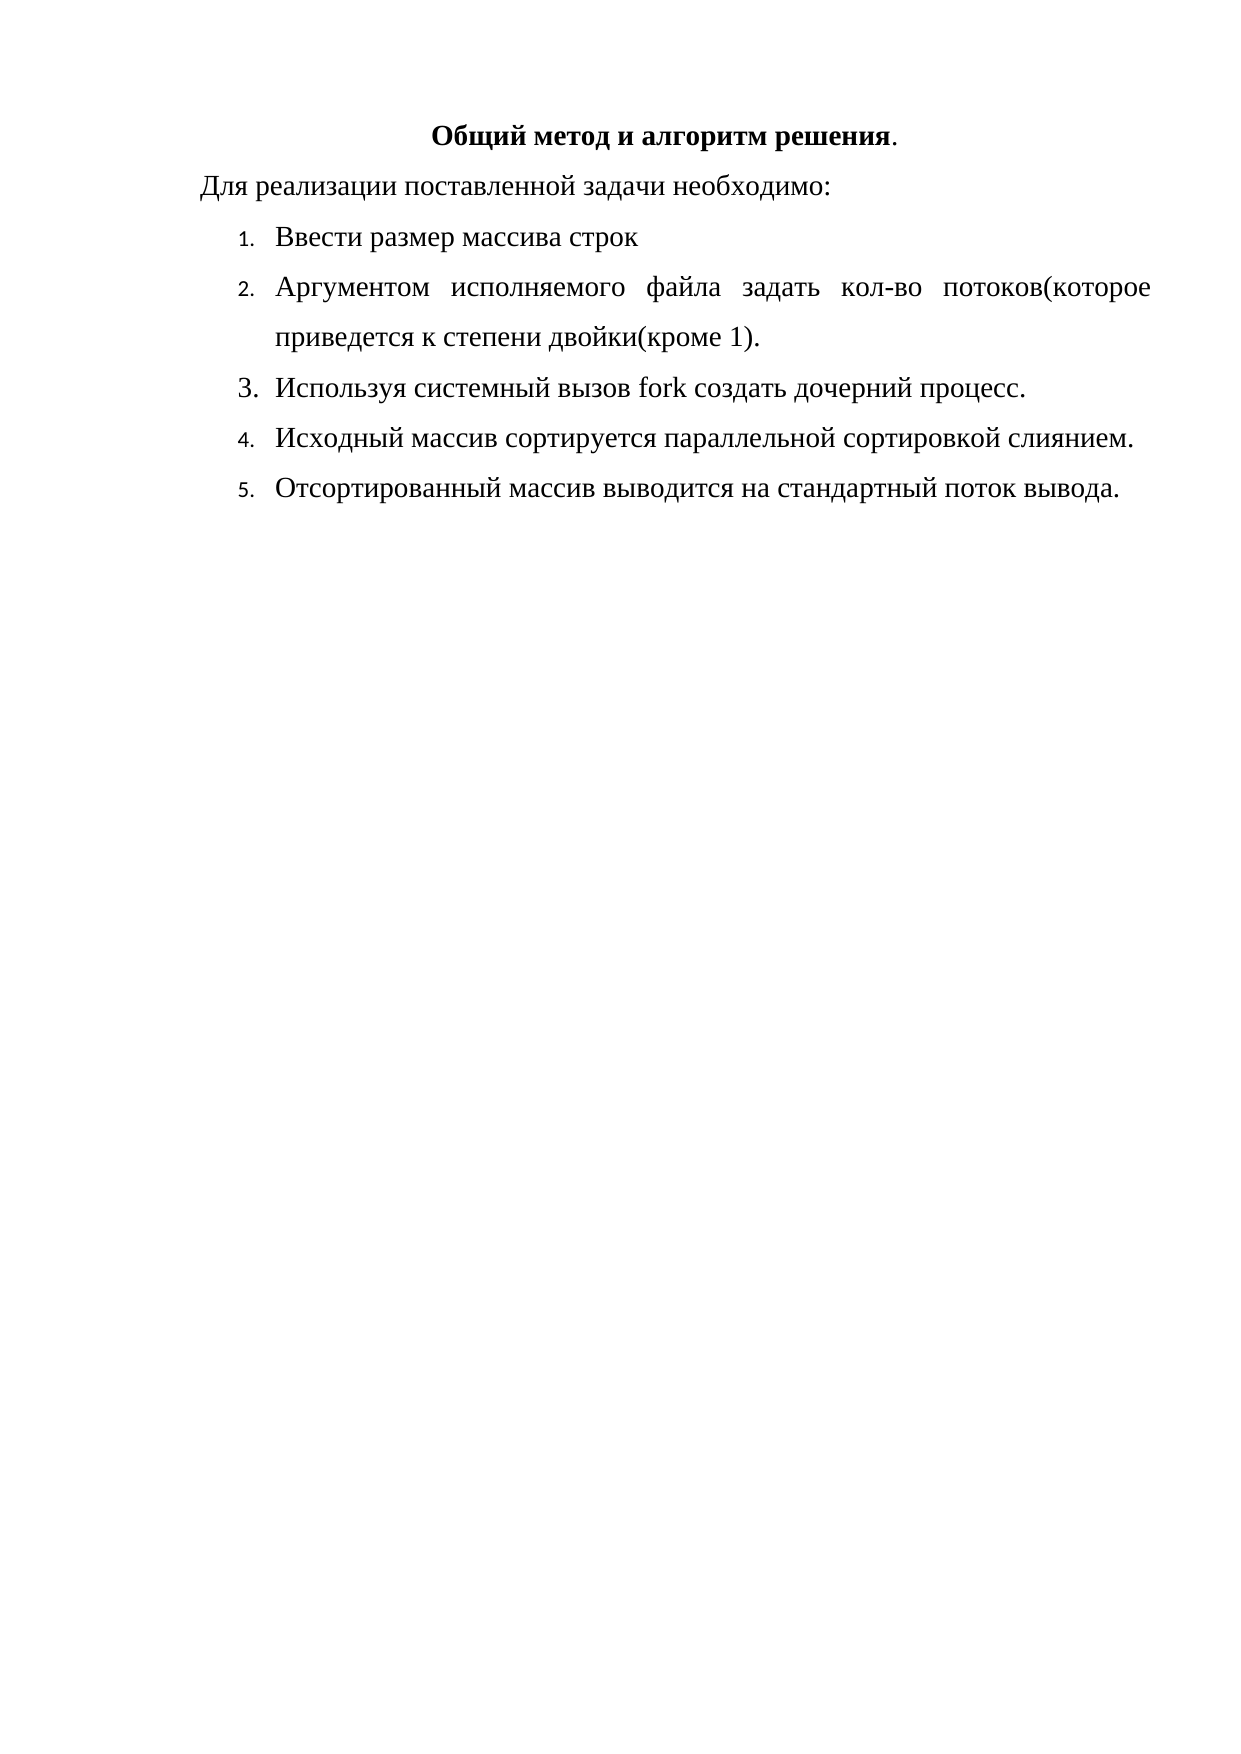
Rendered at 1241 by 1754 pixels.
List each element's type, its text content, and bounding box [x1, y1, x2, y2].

list Аргументом исполняемого файла задать кол-во потоков(которое приведется к степени двойки(кроме 1). [237, 269, 1152, 353]
text Общий метод и алгоритм решения. [177, 118, 1152, 152]
list Используя системный вызов fork создать дочерний процесс. [237, 370, 1152, 403]
list Ввести размер массива строк [237, 219, 1152, 252]
list Отсортированный массив выводится на стандартный поток вывода. [237, 470, 1152, 504]
list Исходный массив сортируется параллельной сортировкой слиянием. [237, 420, 1152, 453]
text Для реализации поставленной задачи необходимо: [88, 168, 1152, 202]
